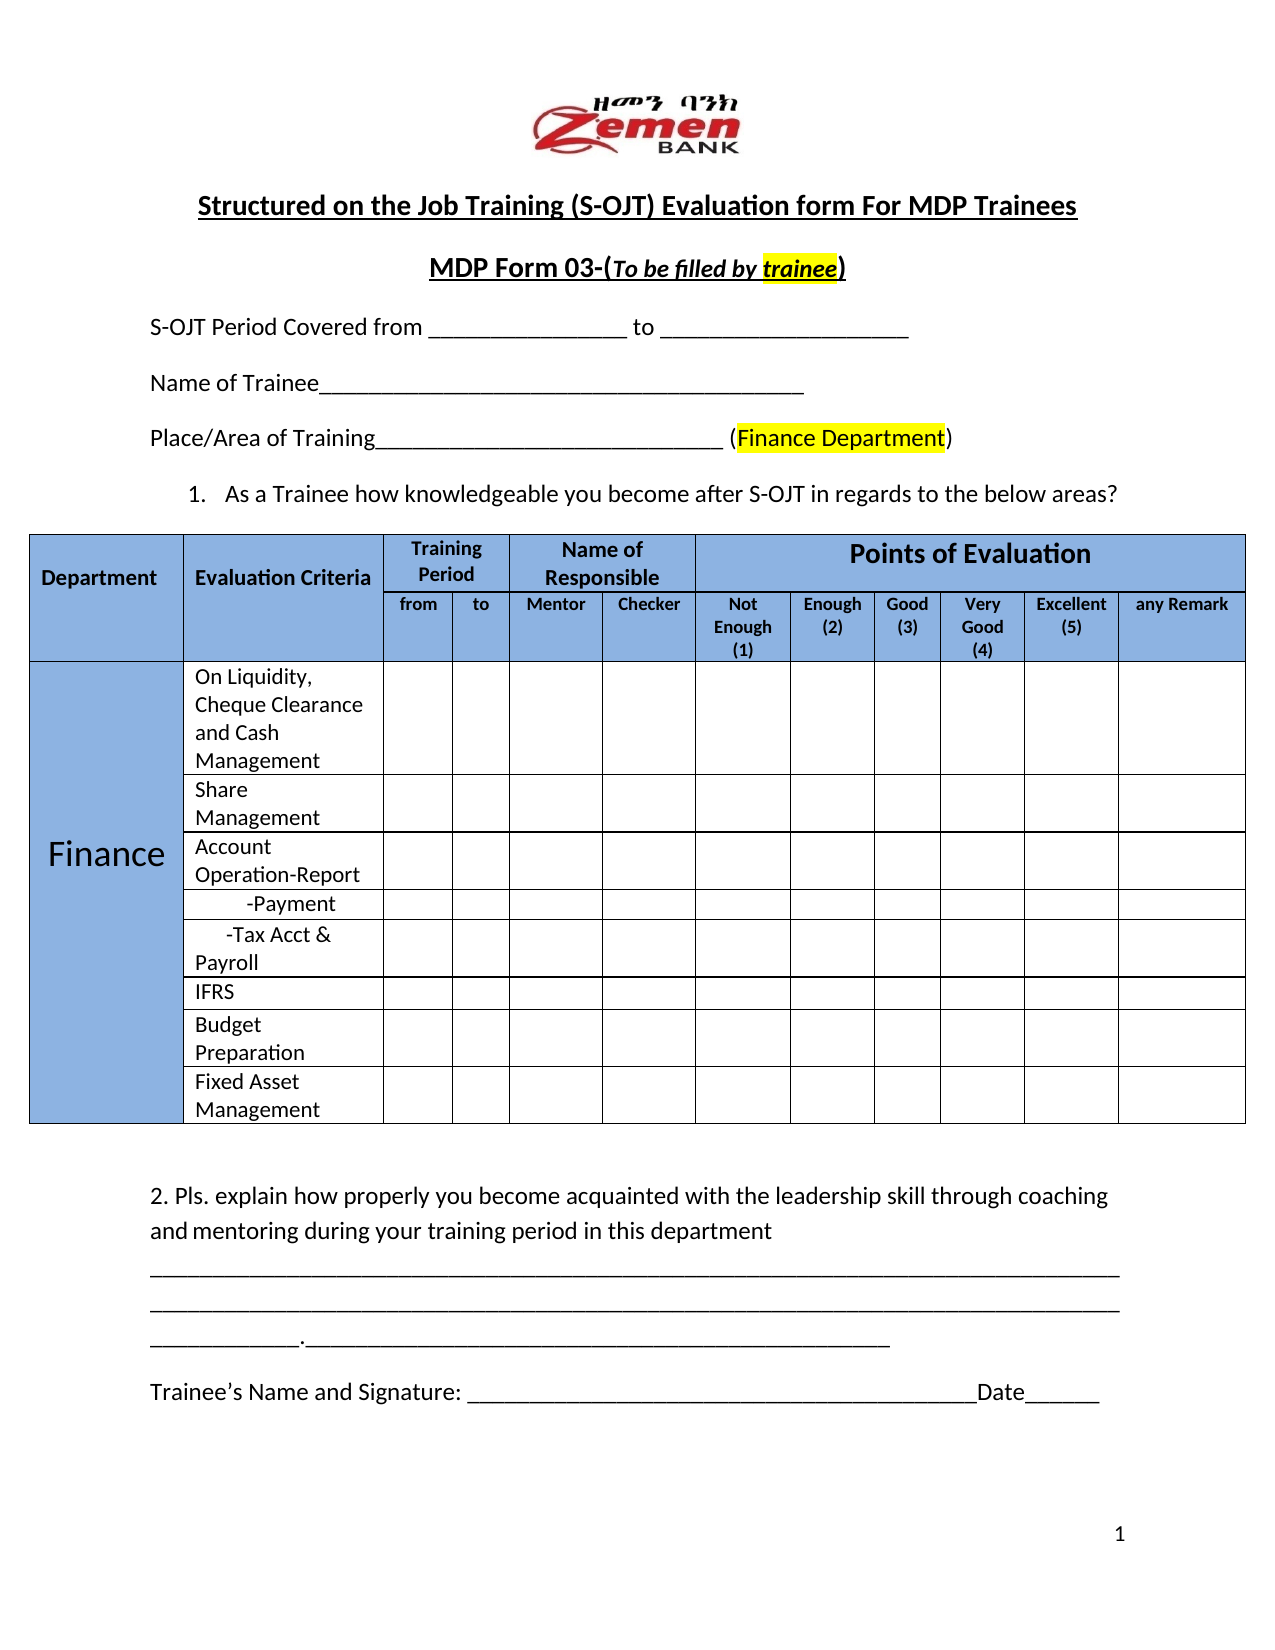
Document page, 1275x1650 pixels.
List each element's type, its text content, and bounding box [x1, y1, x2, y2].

table_cell [791, 1067, 874, 1123]
table_cell IFRS [184, 978, 383, 1009]
table_cell [1025, 890, 1118, 919]
table_cell [791, 978, 874, 1009]
table_cell [1025, 662, 1118, 774]
text Place/Area of Training____________________________ (Finance Department) [945, 423, 1125, 453]
table_cell [510, 1067, 602, 1123]
table_cell [875, 890, 940, 919]
table_cell [453, 662, 509, 774]
table_cell [1119, 775, 1245, 831]
table_cell [791, 1010, 874, 1066]
table_cell [510, 662, 602, 774]
table_cell [603, 978, 695, 1009]
table_cell Very Good (4) [941, 593, 1024, 661]
table_cell -Tax Acct & Payroll [184, 920, 383, 976]
table_cell [696, 775, 790, 831]
text Structured on the Job Training (S-OJT) Evaluation form For MDP Trainees [150, 187, 1125, 223]
table_cell Budget Preparation [184, 1010, 383, 1066]
table_cell [603, 890, 695, 919]
table_cell [1119, 1067, 1245, 1123]
table_cell On Liquidity, Cheque Clearance and Cash Management [184, 662, 383, 774]
table_cell [1025, 1010, 1118, 1066]
table_cell Share Management [184, 775, 383, 831]
table_cell [1025, 775, 1118, 831]
table_cell [384, 890, 452, 919]
table_cell [384, 978, 452, 1009]
table_cell [510, 775, 602, 831]
table_cell [384, 920, 452, 976]
table_cell [453, 978, 509, 1009]
table_cell [1119, 978, 1245, 1009]
table_cell [791, 890, 874, 919]
picture [531, 90, 744, 163]
table_cell [875, 1067, 940, 1123]
table_cell [1119, 890, 1245, 919]
table_cell [510, 978, 602, 1009]
table_cell [510, 920, 602, 976]
table_cell [875, 775, 940, 831]
table_cell [791, 775, 874, 831]
table_cell [941, 833, 1024, 888]
table_cell [1119, 662, 1245, 774]
table_cell [1119, 920, 1245, 976]
table_cell Mentor [510, 593, 602, 661]
table_cell [453, 775, 509, 831]
text Name of Trainee_______________________________________ [150, 367, 1125, 397]
table_cell [384, 775, 452, 831]
table_cell Checker [603, 593, 695, 661]
table_cell [696, 920, 790, 976]
table_cell [696, 1010, 790, 1066]
table_cell Enough (2) [791, 593, 874, 661]
table_cell [510, 890, 602, 919]
table_cell [941, 662, 1024, 774]
table_cell Excellent (5) [1025, 593, 1118, 661]
table_cell [453, 890, 509, 919]
table_cell [603, 662, 695, 774]
table_cell [1025, 833, 1118, 888]
table_cell [696, 978, 790, 1009]
table_cell Not Enough (1) [696, 593, 790, 661]
table_cell [875, 662, 940, 774]
table_cell [453, 920, 509, 976]
table_cell [696, 662, 790, 774]
table_cell -Payment [184, 890, 383, 919]
table_cell [875, 1010, 940, 1066]
table_cell Account Operation-Report [184, 833, 383, 888]
table_cell [791, 662, 874, 774]
table_cell [941, 1067, 1024, 1123]
table_cell [384, 833, 452, 888]
table_cell [384, 1067, 452, 1123]
table_cell [603, 1067, 695, 1123]
table_header Name of Responsible [510, 535, 695, 591]
table_cell [453, 1067, 509, 1123]
table_cell [941, 920, 1024, 976]
table_cell [510, 833, 602, 888]
table_cell [603, 833, 695, 888]
text Trainee’s Name and Signature: _________________________________________Date______ [150, 1376, 1125, 1407]
table_cell [1119, 1010, 1245, 1066]
table_cell from [384, 593, 452, 661]
list As a Trainee how knowledgeable you become after S-OJT in regards to the below areas? [187, 478, 1125, 509]
table_header Evaluation Criteria [184, 535, 383, 661]
table_cell [603, 920, 695, 976]
text MDP Form 03-(To be filled by trainee) [150, 249, 1125, 285]
table_cell [603, 775, 695, 831]
table_cell Finance [30, 662, 183, 1123]
table_cell [1025, 978, 1118, 1009]
table_cell [791, 920, 874, 976]
table_cell [941, 1010, 1024, 1066]
table_cell Fixed Asset Management [184, 1067, 383, 1123]
table_header Training Period [384, 535, 509, 591]
table_cell [941, 775, 1024, 831]
text Place/Area of Training____________________________ (Finance Department) [150, 423, 737, 453]
table_cell [875, 920, 940, 976]
table_cell Good (3) [875, 593, 940, 661]
table_cell [696, 890, 790, 919]
table_cell [1025, 1067, 1118, 1123]
table_cell [875, 978, 940, 1009]
table_cell [384, 1010, 452, 1066]
table_header Department [30, 535, 183, 661]
table_header Points of Evaluation [696, 535, 1245, 591]
table_cell to [453, 593, 509, 661]
table_cell [941, 978, 1024, 1009]
table_cell [1025, 920, 1118, 976]
table_cell [875, 833, 940, 888]
table_cell [696, 1067, 790, 1123]
table_cell [941, 890, 1024, 919]
table_cell [384, 662, 452, 774]
table_cell any Remark [1119, 593, 1245, 661]
table_cell [1119, 833, 1245, 888]
table_cell [696, 833, 790, 888]
table_cell [603, 1010, 695, 1066]
table_cell [510, 1010, 602, 1066]
table_cell [791, 833, 874, 888]
text 2. Pls. explain how properly you become acquainted with the leadership skill through coaching and mentoring during your training period in this department ________________________________________________________________________________________________________________________________________________________________________._______________________________________________ [150, 1180, 1125, 1351]
text S-OJT Period Covered from ________________ to ____________________ [150, 311, 1125, 341]
table_cell [453, 1010, 509, 1066]
table_cell [453, 833, 509, 888]
